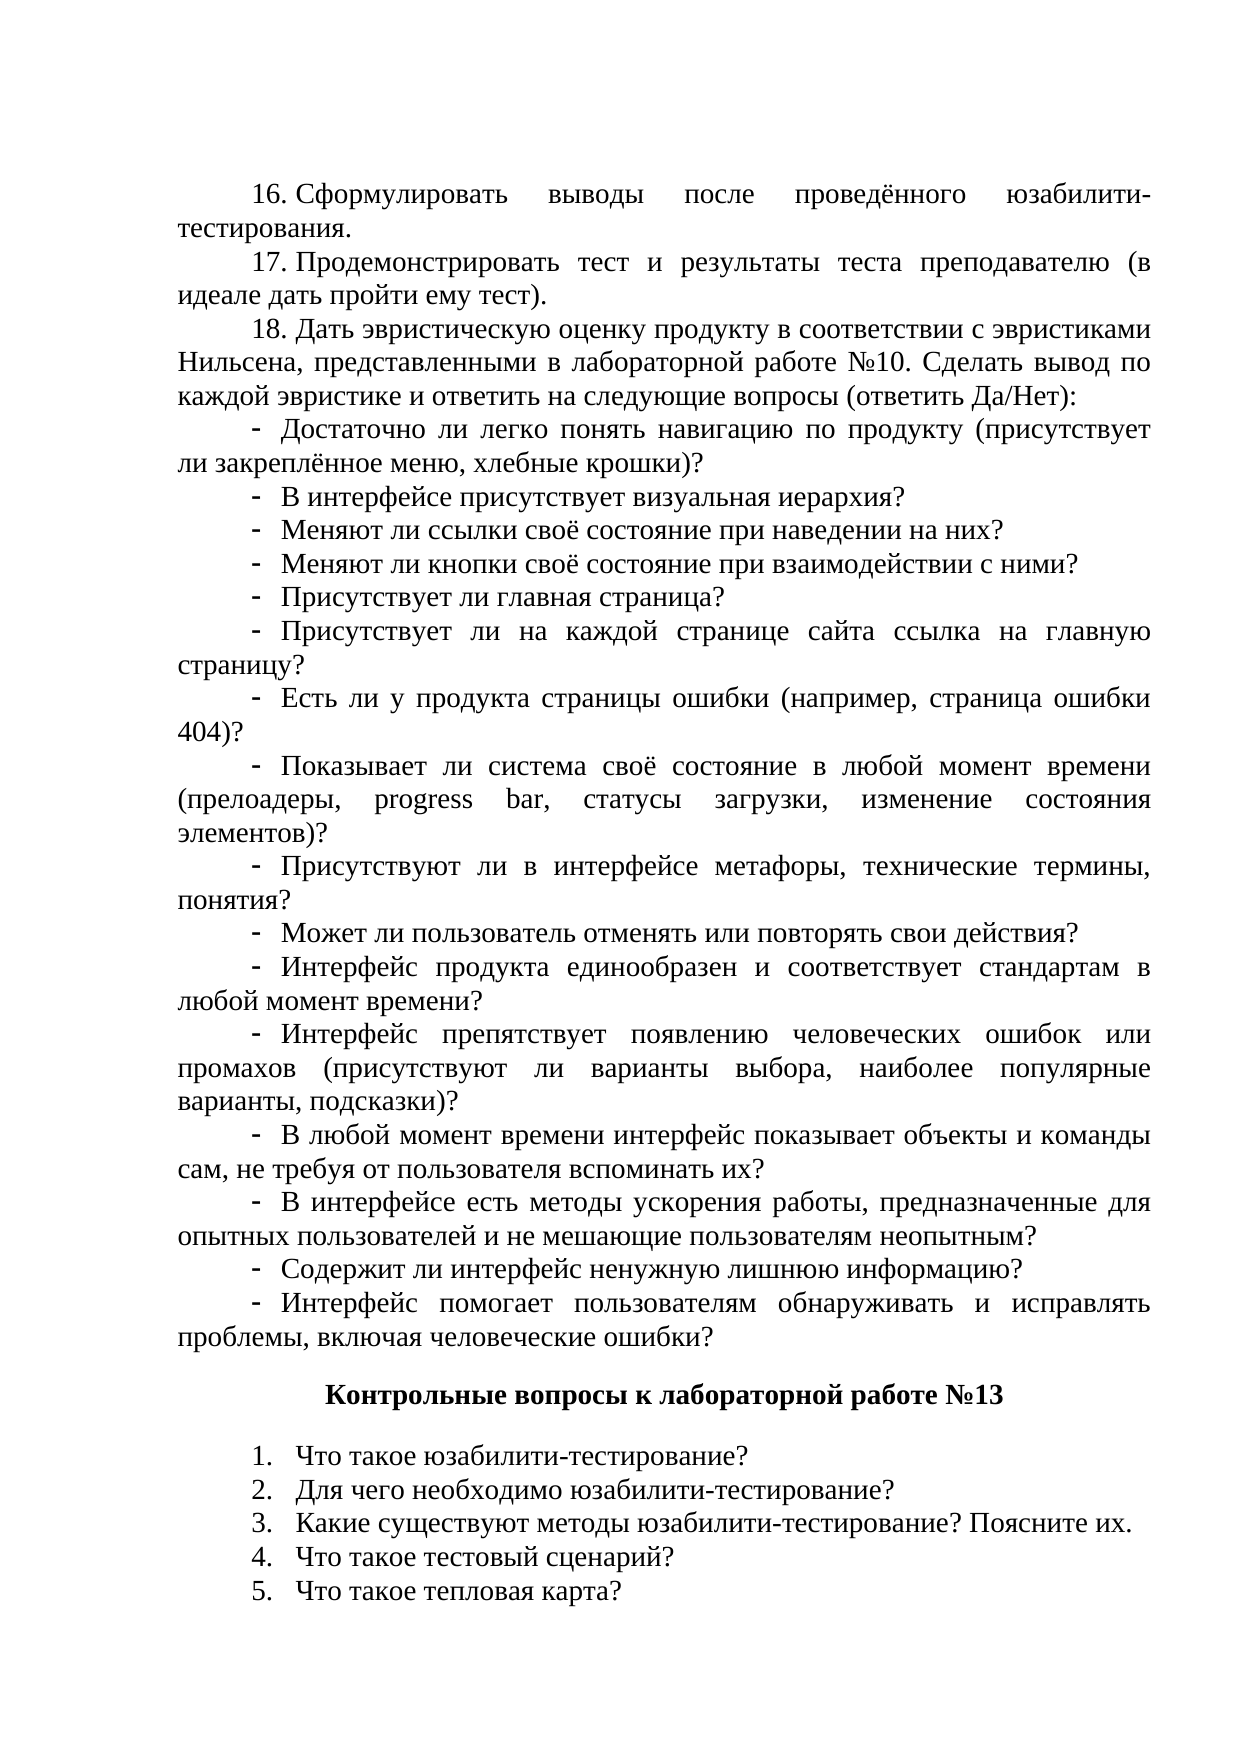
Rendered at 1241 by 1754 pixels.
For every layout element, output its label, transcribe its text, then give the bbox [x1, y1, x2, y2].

list Интерфейс помогает пользователям обнаруживать и исправлять проблемы, включая человеческие ошибки? [177, 1285, 1152, 1352]
list Интерфейс продукта единообразен и соответствует стандартам в любой момент времени? [177, 949, 1152, 1016]
list Присутствует ли на каждой странице сайта ссылка на главную страницу? [177, 613, 1152, 680]
list Есть ли у продукта страницы ошибки (например, страница ошибки 404)? [177, 680, 1152, 748]
list Меняют ли кнопки своё состояние при взаимодействии с ними? [177, 546, 1152, 579]
list Может ли пользователь отменять или повторять свои действия? [177, 916, 1152, 949]
list Что такое тепловая карта? [177, 1573, 1152, 1606]
list Меняют ли ссылки своё состояние при наведении на них? [177, 512, 1152, 546]
list Интерфейс препятствует появлению человеческих ошибок или промахов (присутствуют ли варианты выбора, наиболее популярные варианты, подсказки)? [177, 1016, 1152, 1117]
list Что такое юзабилити-тестирование? [177, 1438, 1152, 1472]
list Что такое тестовый сценарий? [177, 1539, 1152, 1573]
list Содержит ли интерфейс ненужную лишнюю информацию? [177, 1251, 1152, 1285]
list Дать эвристическую оценку продукту в соответствии с эвристиками Нильсена, представленными в лабораторной работе №10. Сделать вывод по каждой эвристике и ответить на следующие вопросы (ответить Да/Нет): [177, 311, 1152, 411]
list Продемонстрировать тест и результаты теста преподавателю (в идеале дать пройти ему тест). [177, 244, 1152, 311]
text Контрольные вопросы к лабораторной работе №13 [177, 1377, 1152, 1411]
list Для чего необходимо юзабилити-тестирование? [177, 1472, 1152, 1506]
list Показывает ли система своё состояние в любой момент времени (прелоадеры, progress bar, статусы загрузки, изменение состояния элементов)? [177, 748, 1152, 848]
list Какие существуют методы юзабилити-тестирование? Поясните их. [177, 1506, 1152, 1539]
list Присутствует ли главная страница? [177, 579, 1152, 613]
list Сформулировать выводы после проведённого юзабилити-тестирования. [177, 177, 1152, 244]
list В интерфейсе есть методы ускорения работы, предназначенные для опытных пользователей и не мешающие пользователям неопытным? [177, 1184, 1152, 1251]
list Достаточно ли легко понять навигацию по продукту (присутствует ли закреплённое меню, хлебные крошки)? [177, 411, 1152, 479]
list Присутствуют ли в интерфейсе метафоры, технические термины, понятия? [177, 848, 1152, 916]
list В любой момент времени интерфейс показывает объекты и команды сам, не требуя от пользователя вспоминать их? [177, 1117, 1152, 1184]
list В интерфейсе присутствует визуальная иерархия? [177, 479, 1152, 512]
